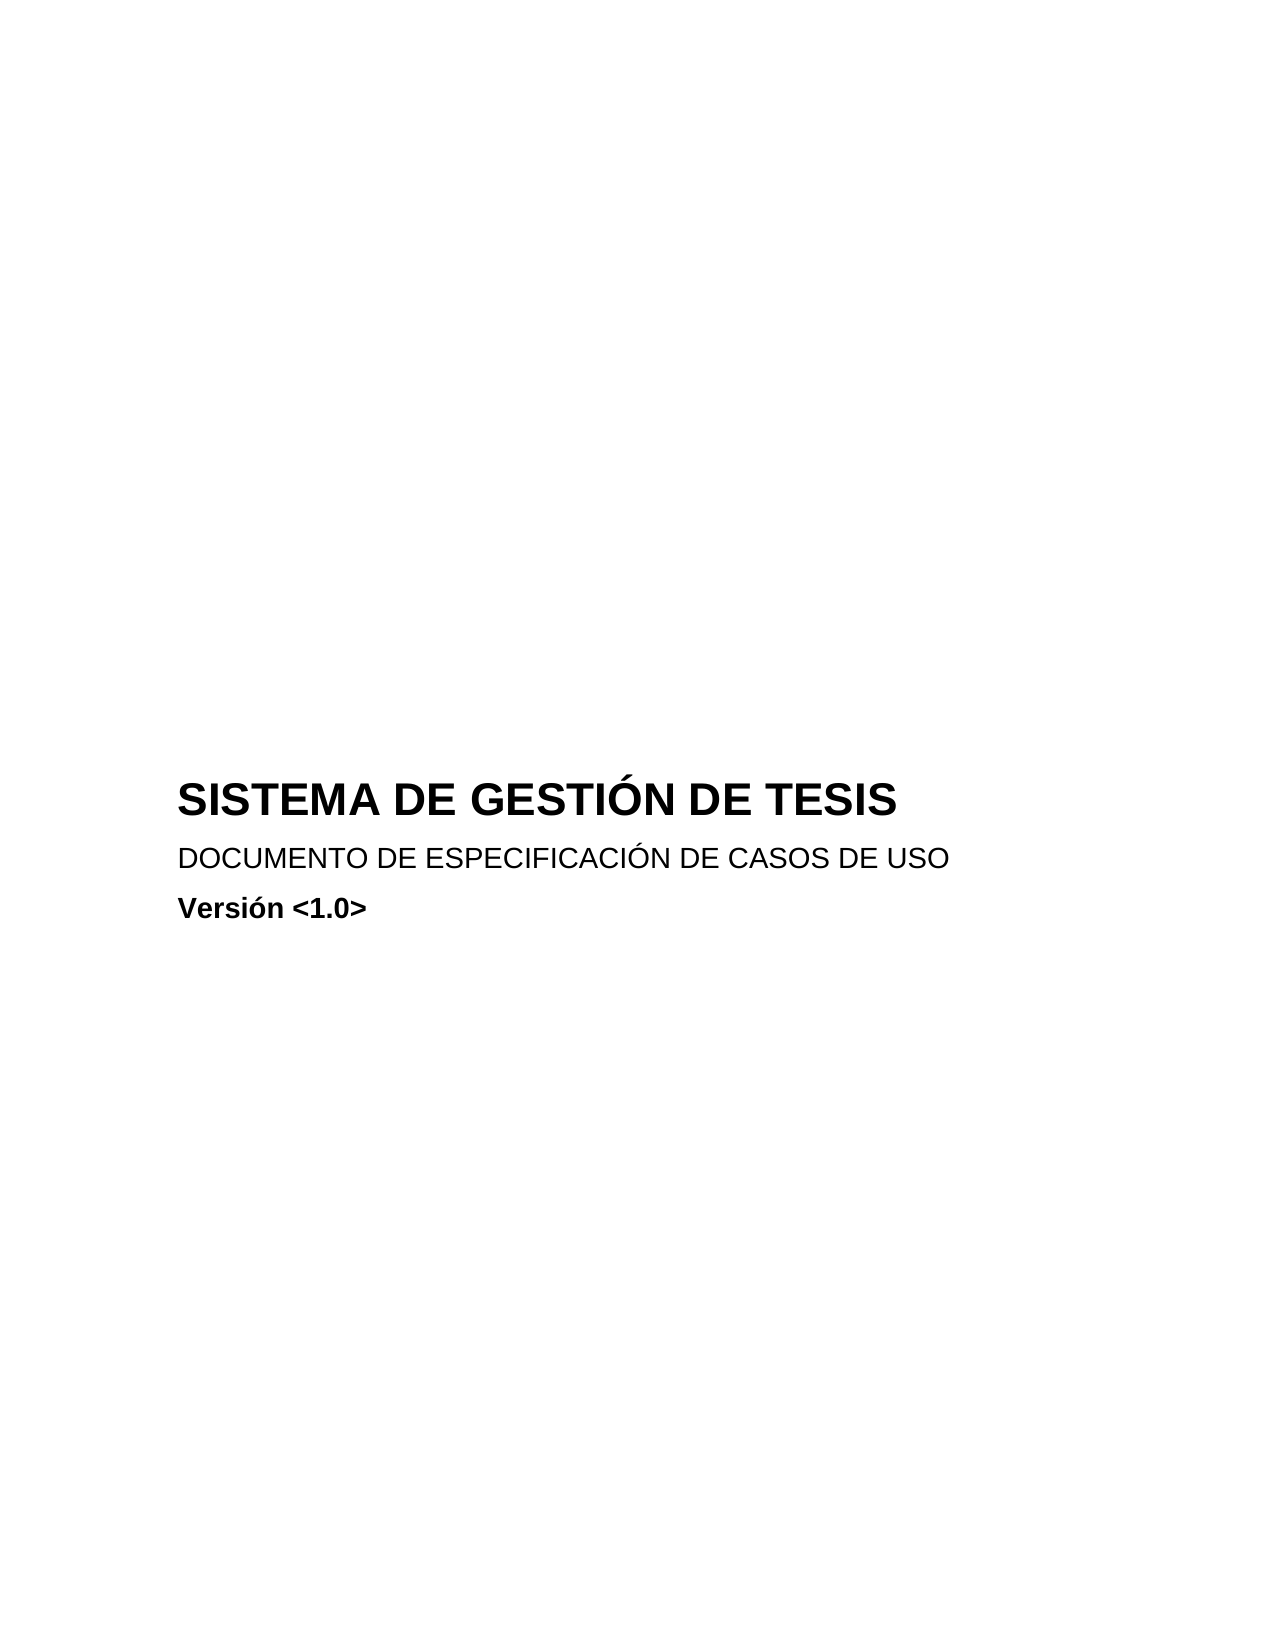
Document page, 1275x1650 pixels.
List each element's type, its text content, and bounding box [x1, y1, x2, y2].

text SISTEMA DE GESTIÓN DE TESIS [177, 772, 1098, 825]
text DOCUMENTO DE ESPECIFICACIÓN DE CASOS DE USO [177, 841, 1098, 875]
text Versión <1.0> [177, 892, 1098, 925]
